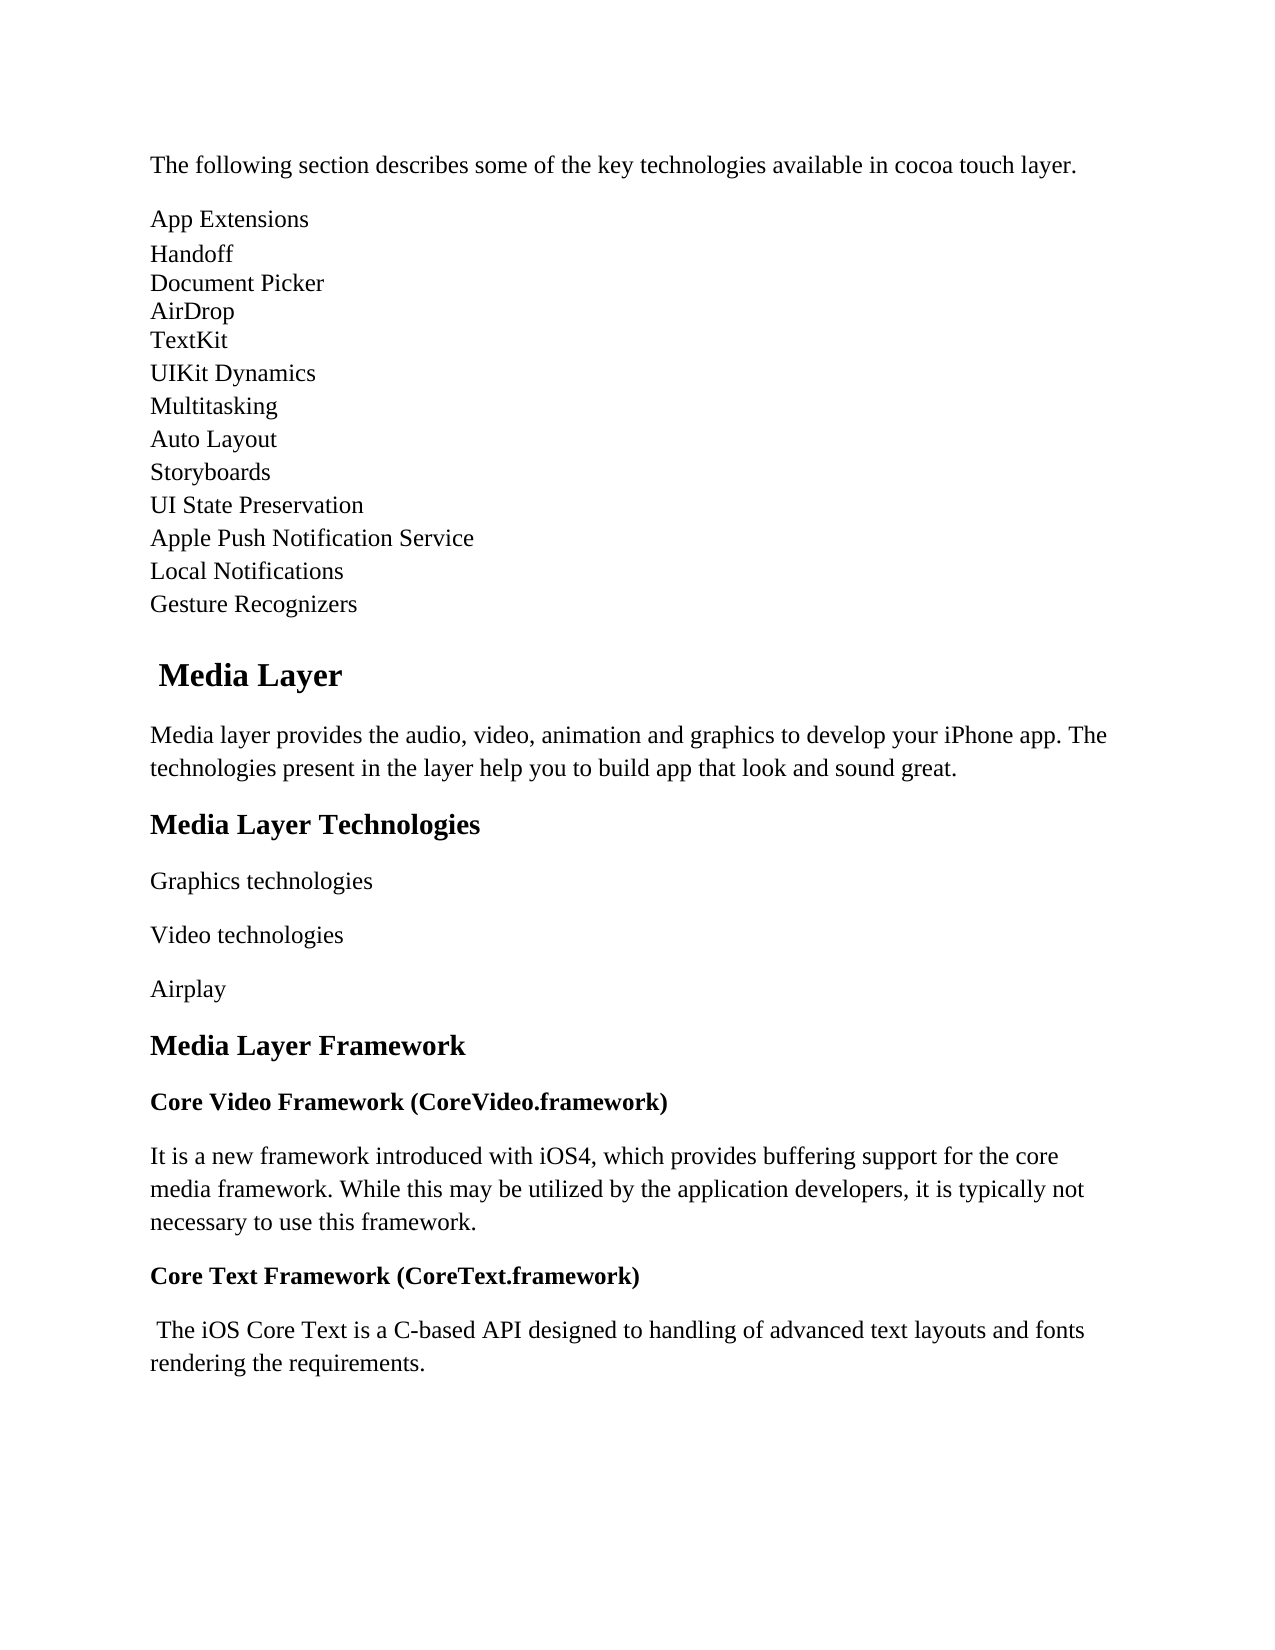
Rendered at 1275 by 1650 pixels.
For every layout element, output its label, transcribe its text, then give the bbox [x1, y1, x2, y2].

subtitle Handoff [150, 239, 1125, 268]
text It is a new framework introduced with iOS4, which provides buffering support for the core media framework. While this may be utilized by the application developers, it is typically not necessary to use this framework. [150, 1141, 1125, 1236]
text Airplay [150, 974, 1125, 1003]
text Multitasking [150, 391, 1125, 420]
text TextKit [150, 325, 1125, 354]
text UI State Preservation [150, 490, 1125, 519]
text Media layer provides the audio, video, animation and graphics to develop your iPhone app. The technologies present in the layer help you to build app that look and sound great. [150, 720, 1125, 782]
text UIKit Dynamics [150, 358, 1125, 387]
text The iOS Core Text is a C-based API designed to handling of advanced text layouts and fonts rendering the requirements. [150, 1315, 1125, 1377]
text Media Layer Technologies [150, 807, 1125, 841]
text Storyboards [150, 457, 1125, 486]
text Video technologies [150, 920, 1125, 949]
text Core Text Framework (CoreText.framework) [150, 1261, 1125, 1290]
subtitle AirDrop [150, 296, 1125, 325]
text App Extensions [150, 204, 1125, 233]
text Apple Push Notification Service [150, 523, 1125, 552]
text Media Layer Framework [150, 1028, 1125, 1062]
text Core Video Framework (CoreVideo.framework) [150, 1087, 1125, 1116]
text Graphics technologies [150, 866, 1125, 895]
text Auto Layout [150, 424, 1125, 453]
text Media Layer [150, 655, 1125, 694]
text Gesture Recognizers [150, 589, 1125, 618]
subtitle Document Picker [150, 268, 1125, 296]
text The following section describes some of the key technologies available in cocoa touch layer. [150, 150, 1125, 179]
text Local Notifications [150, 556, 1125, 585]
